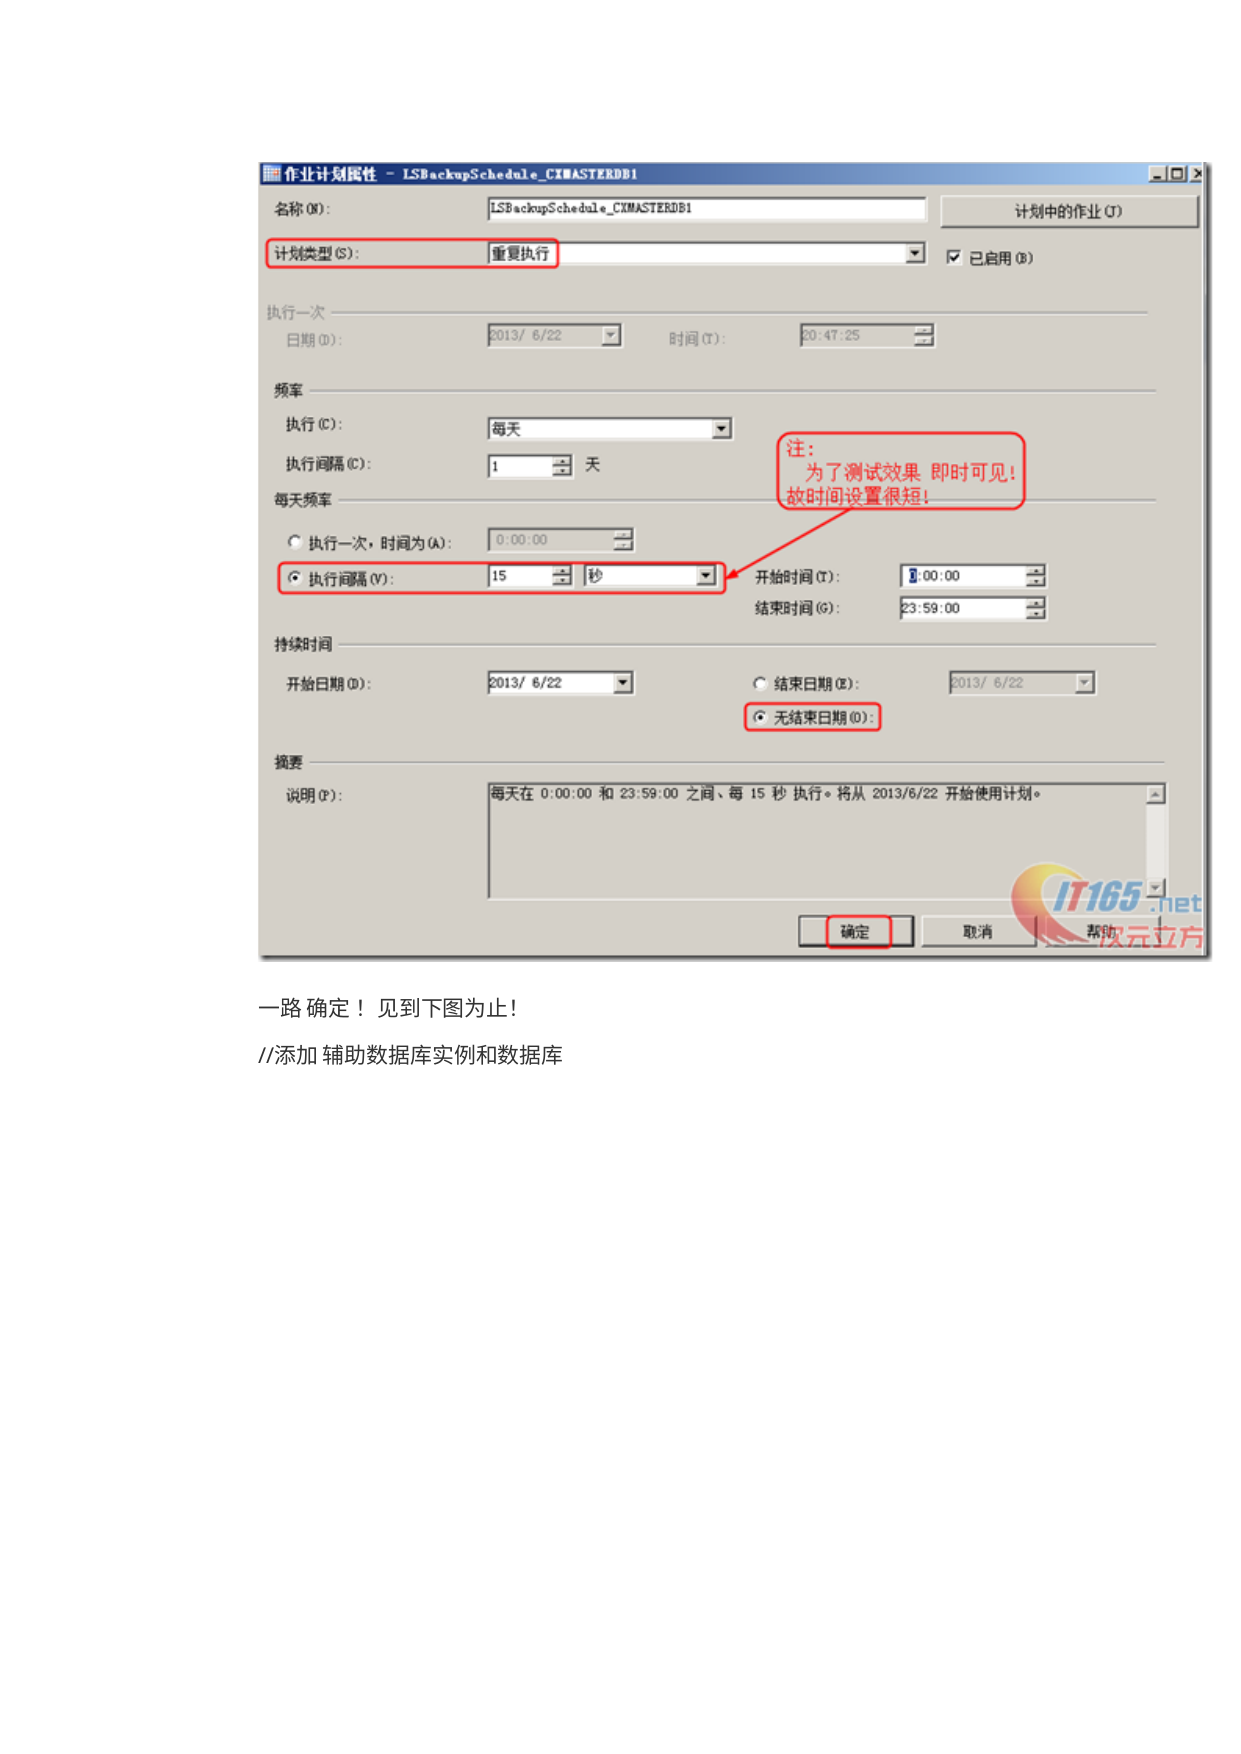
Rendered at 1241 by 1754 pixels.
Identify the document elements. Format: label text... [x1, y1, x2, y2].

picture [257, 162, 1213, 962]
text //添加 辅助数据库实例和数据库 [258, 1038, 1053, 1071]
text 一路 确定 ！见到下图为止！ [258, 990, 1053, 1023]
